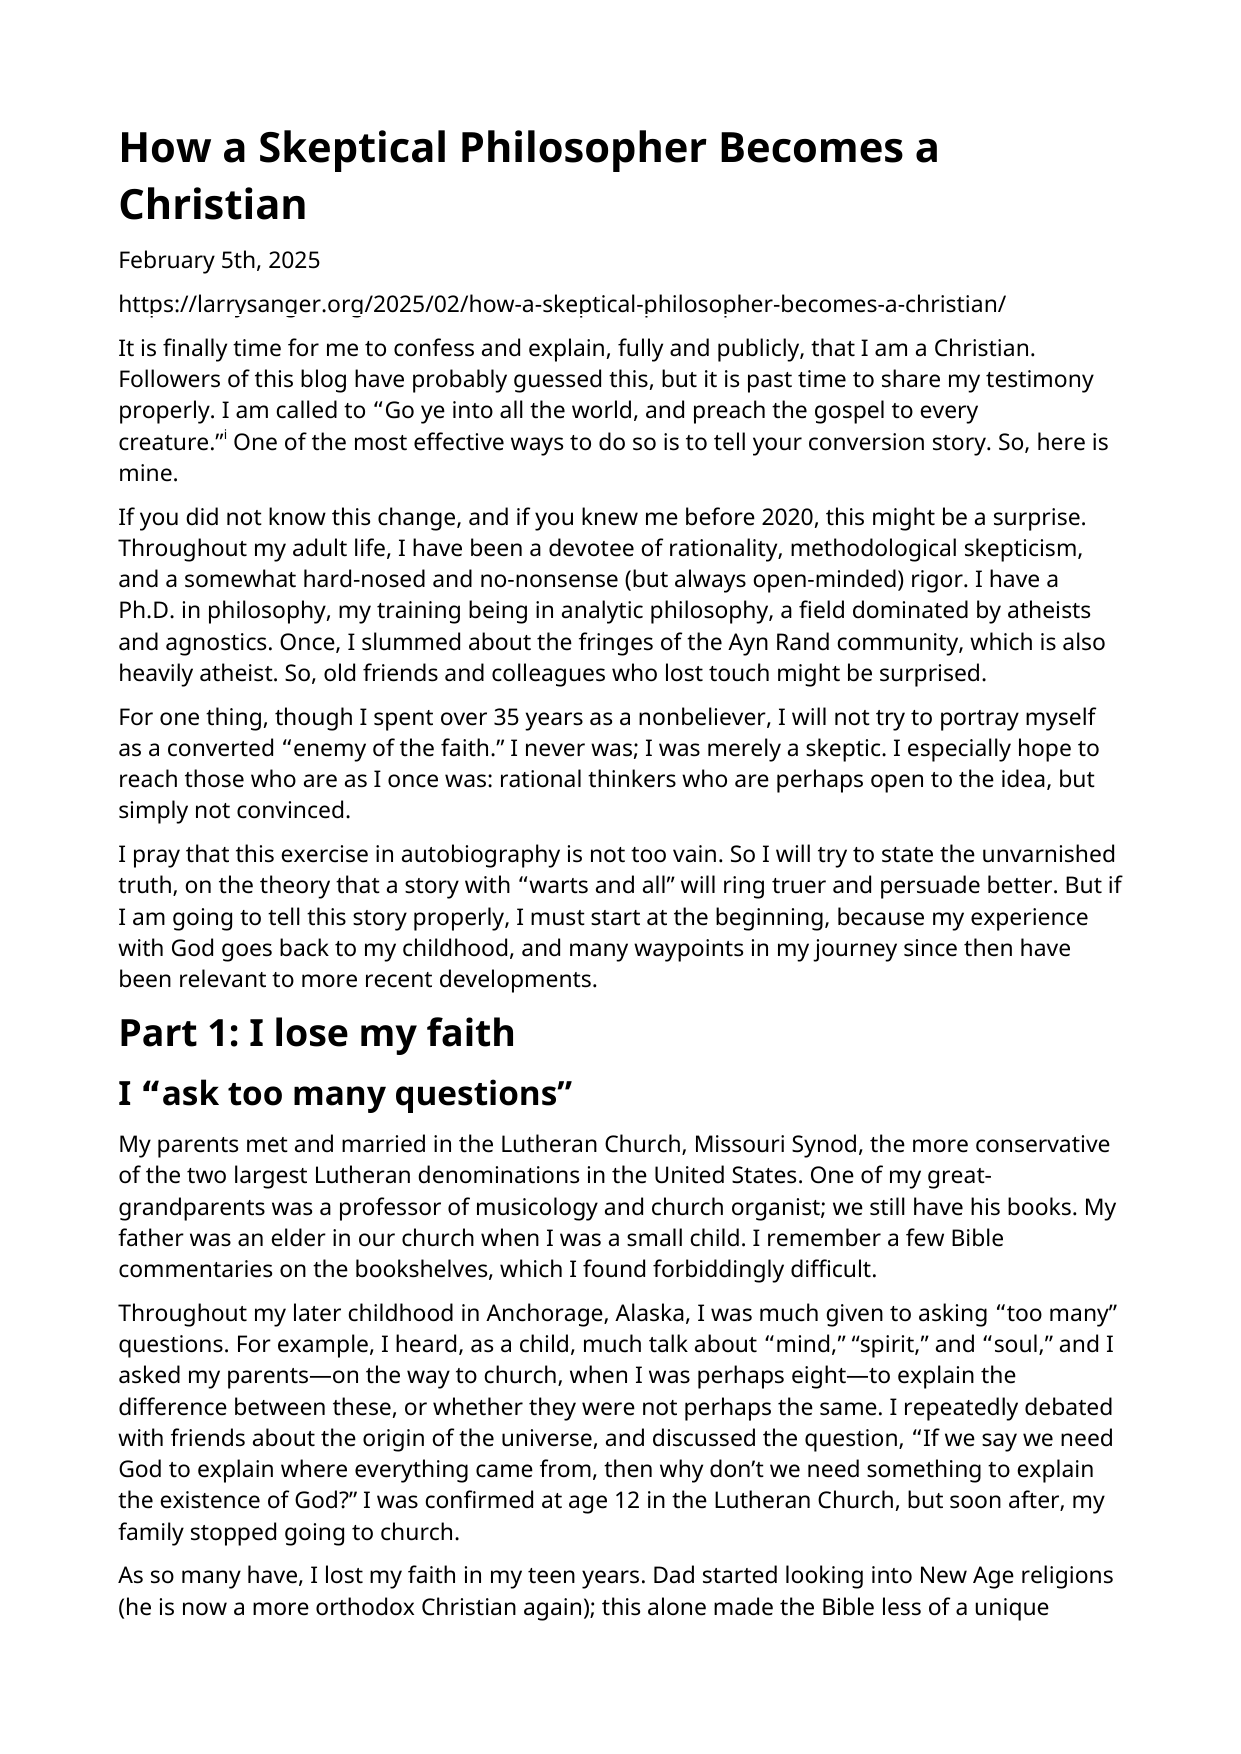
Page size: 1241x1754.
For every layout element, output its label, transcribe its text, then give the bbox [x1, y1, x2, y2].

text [118, 1559, 1122, 1622]
text I pray that this exercise in autobiography is not too vain. So I will try to state the unvarnished truth, on the theory that a story with “warts and all” will ring truer and persuade better. But if I am going to tell this story properly, I must start at the beginning, because my experience with God goes back to my childhood, and many waypoints in my journey since then have been relevant to more recent developments. [118, 838, 1122, 994]
subtitle Part 1: I lose my faith [118, 1007, 1122, 1058]
text February 5th, 2025 [118, 244, 1122, 275]
text For one thing, though I spent over 35 years as a nonbeliever, I will not try to portray myself as a converted “enemy of the faith.” I never was; I was merely a skeptic. I especially hope to reach those who are as I once was: rational thinkers who are perhaps open to the idea, but simply not convinced. [118, 700, 1122, 825]
text It is finally time for me to confess and explain, fully and publicly, that I am a Christian. Followers of this blog have probably guessed this, but it is past time to share my testimony properly. I am called to “Go ye into all the world, and preach the gospel to every creature.” One of the most effective ways to do so is to tell your conversion story. So, here is mine. [118, 332, 1122, 488]
text Throughout my later childhood in Anchorage, Alaska, I was much given to asking “too many” questions. For example, I heard, as a child, much talk about “mind,” “spirit,” and “soul,” and I asked my parents—on the way to church, when I was perhaps eight—to explain the difference between these, or whether they were not perhaps the same. I repeatedly debated with friends about the origin of the universe, and discussed the question, “If we say we need God to explain where everything came from, then why don’t we need something to explain the existence of God?” I was confirmed at age 12 in the Lutheran Church, but soon after, my family stopped going to church. [118, 1297, 1122, 1547]
subtitle I “ask too many questions” [118, 1070, 1122, 1116]
text https://larrysanger.org/2025/02/how-a-skeptical-philosopher-becomes-a-christian/ [118, 288, 1122, 319]
title How a Skeptical Philosopher Becomes a Christian [118, 118, 1122, 232]
text My parents met and married in the Lutheran Church, Missouri Synod, the more conservative of the two largest Lutheran denominations in the United States. One of my great-grandparents was a professor of musicology and church organist; we still have his books. My father was an elder in our church when I was a small child. I remember a few Bible commentaries on the bookshelves, which I found forbiddingly difficult. [118, 1128, 1122, 1284]
text If you did not know this change, and if you knew me before 2020, this might be a surprise. Throughout my adult life, I have been a devotee of rationality, methodological skepticism, and a somewhat hard-nosed and no-nonsense (but always open-minded) rigor. I have a Ph.D. in philosophy, my training being in analytic philosophy, a field dominated by atheists and agnostics. Once, I slummed about the fringes of the Ayn Rand community, which is also heavily atheist. So, old friends and colleagues who lost touch might be surprised. [118, 500, 1122, 688]
